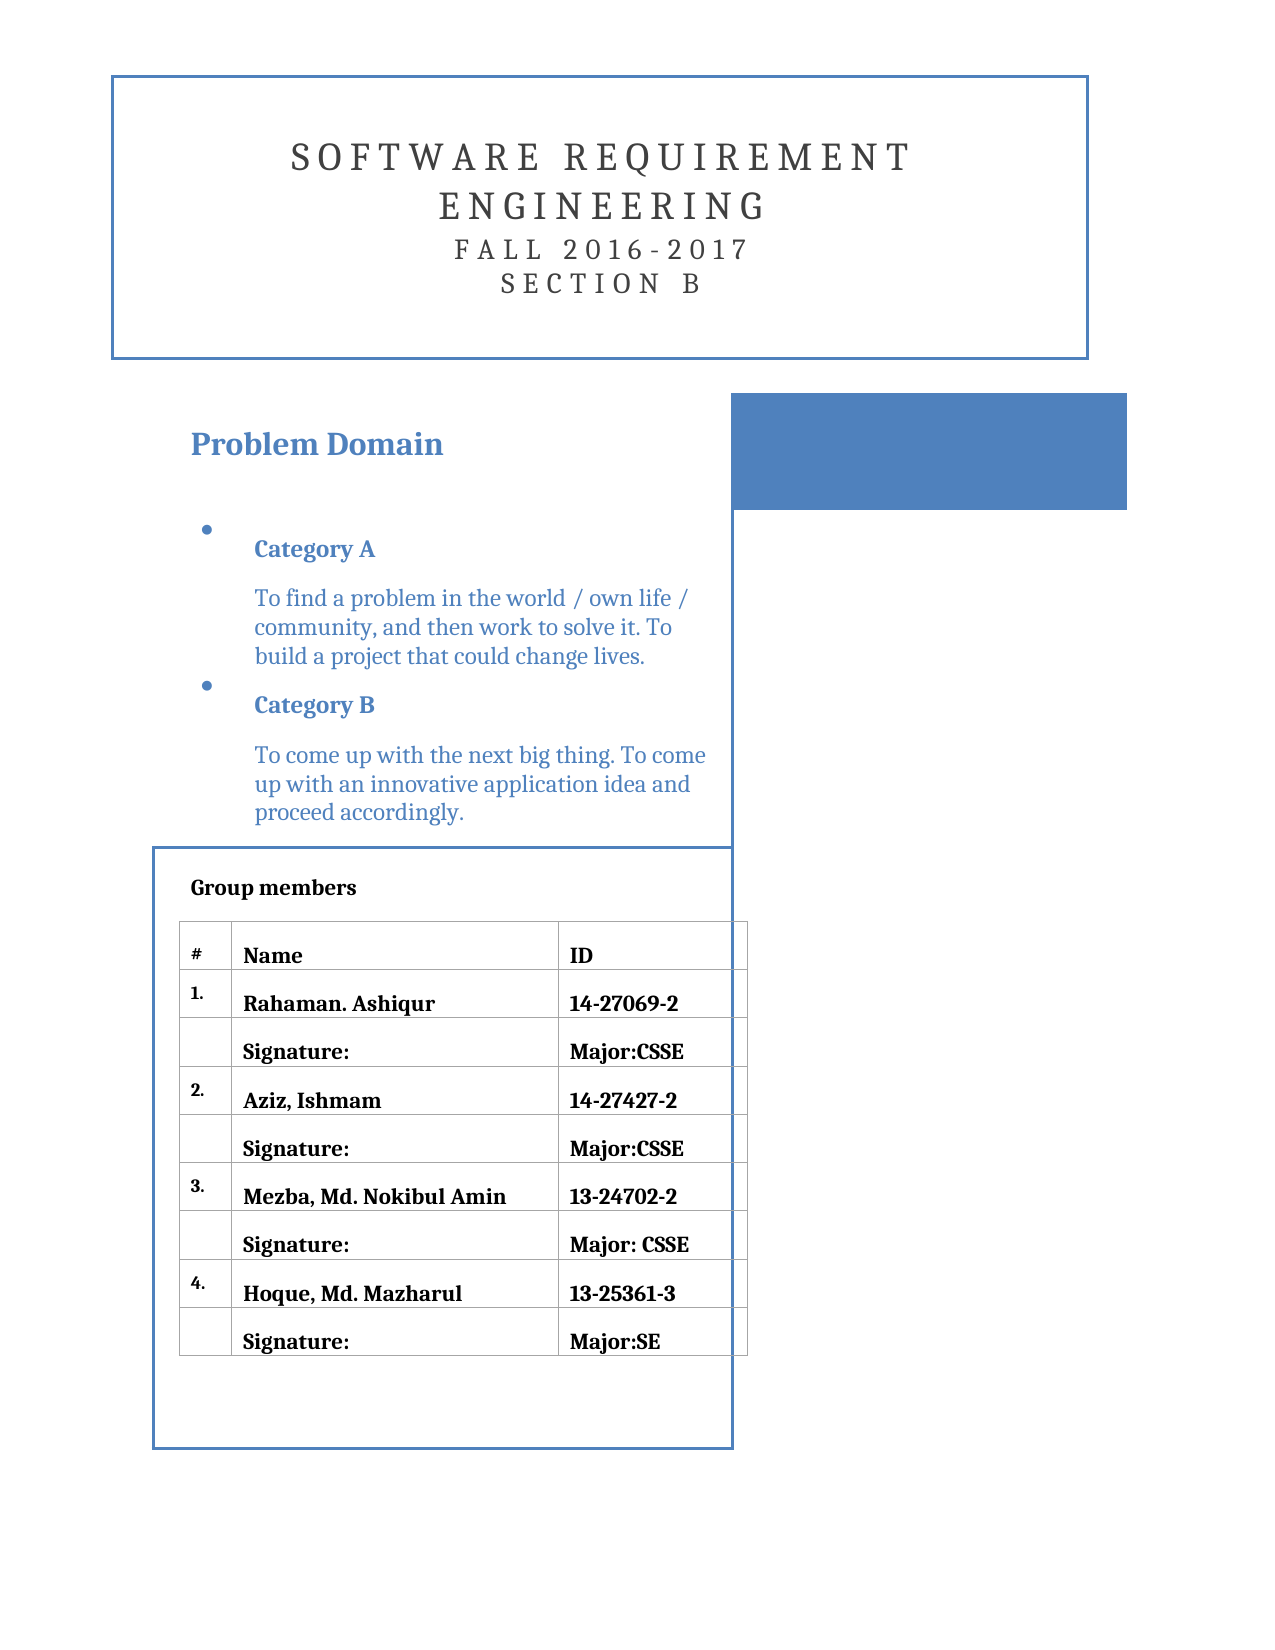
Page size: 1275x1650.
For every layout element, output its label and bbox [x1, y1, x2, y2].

table_header [150, 393, 731, 1450]
table_header [734, 510, 1125, 1450]
